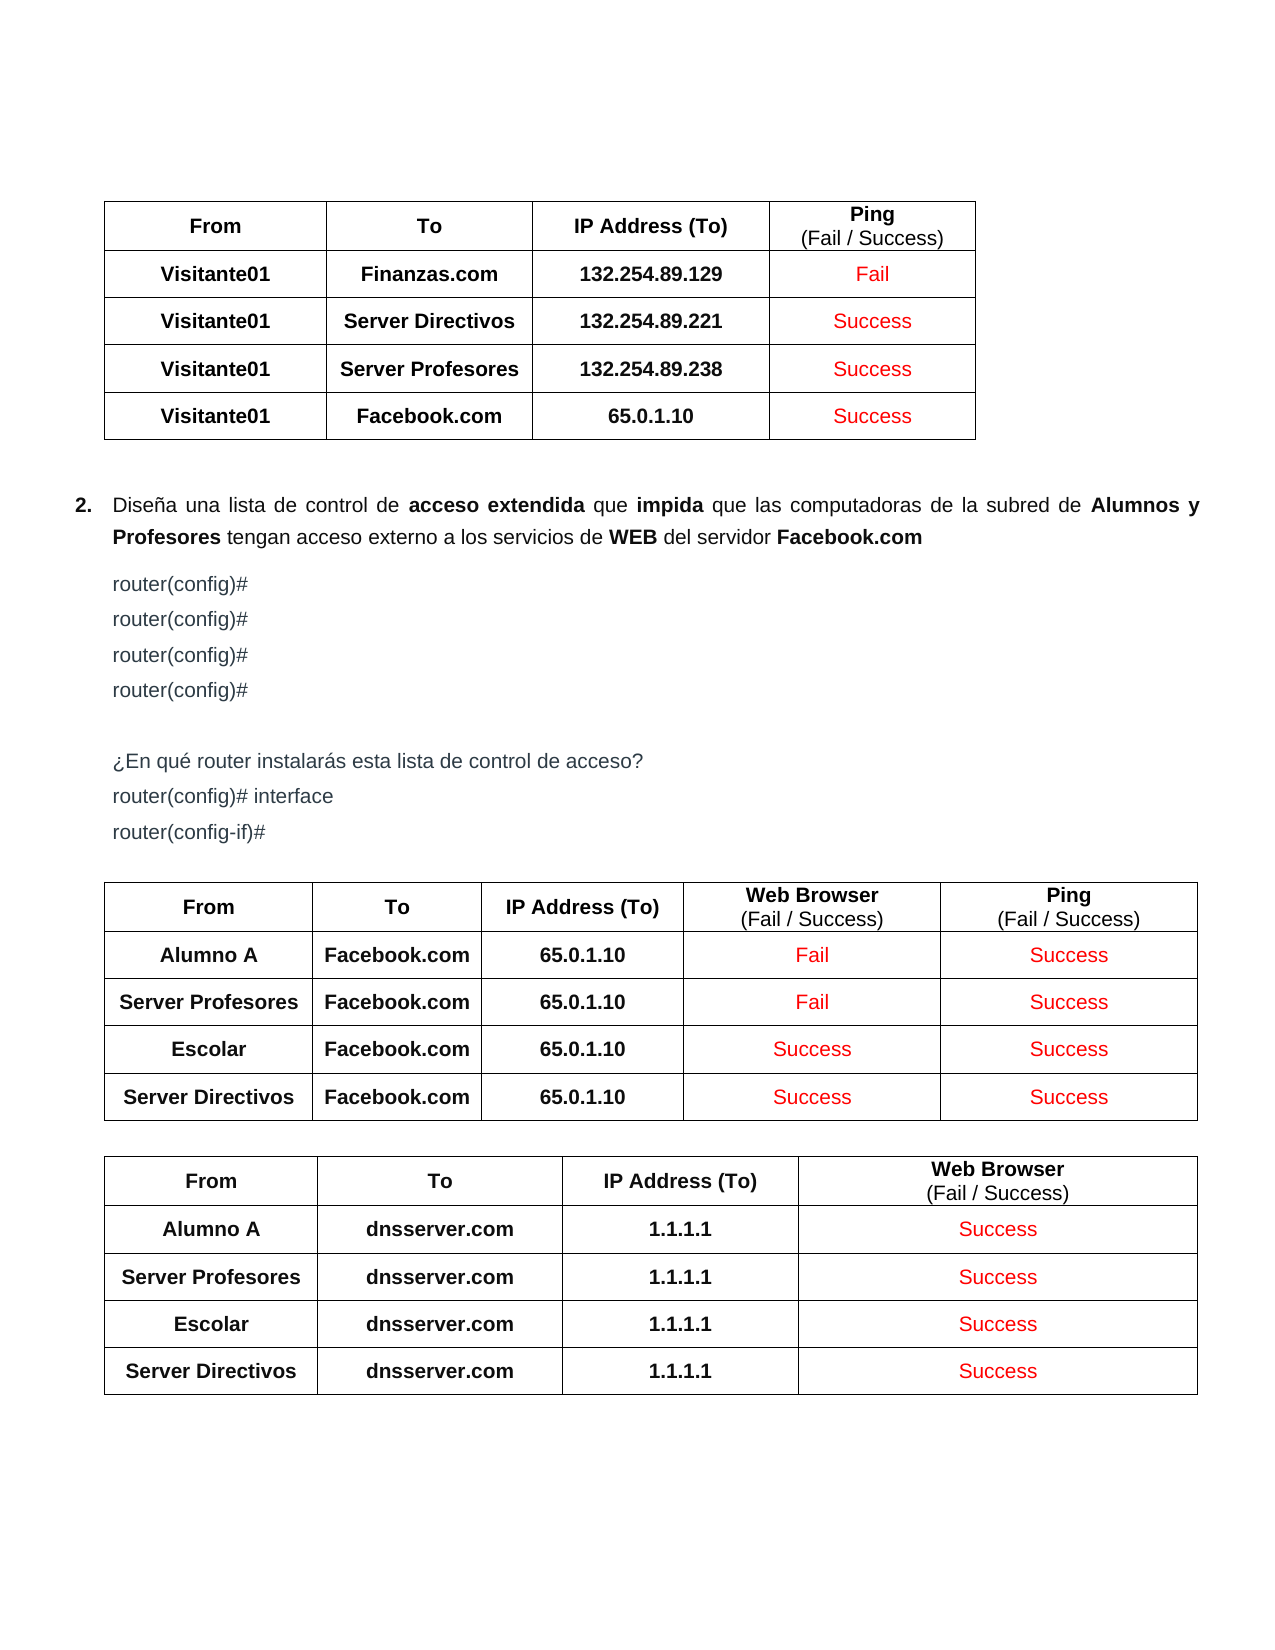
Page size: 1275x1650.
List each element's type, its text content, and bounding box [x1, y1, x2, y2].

table_header Ping (Fail / Success) [770, 202, 975, 250]
table_cell 65.0.1.10 [482, 1074, 683, 1120]
table_cell Visitante01 [105, 345, 326, 392]
table_cell Fail [770, 251, 975, 297]
table_cell Success [770, 345, 975, 392]
table_cell Success [770, 393, 975, 439]
table_header Web Browser (Fail / Success) [799, 1157, 1197, 1205]
table_cell Fail [684, 932, 940, 978]
table_cell Server Profesores [105, 1254, 317, 1300]
table_cell Success [684, 1026, 940, 1072]
table_cell Success [941, 932, 1197, 978]
table_cell Success [941, 1074, 1197, 1120]
text router(config)# [112, 634, 1200, 669]
table_cell Facebook.com [313, 1026, 481, 1072]
table_cell Facebook.com [327, 393, 532, 439]
table_cell 132.254.89.129 [533, 251, 769, 297]
table_cell Server Directivos [105, 1348, 317, 1394]
table_cell Success [684, 1074, 940, 1120]
table_cell Visitante01 [105, 298, 326, 344]
table_cell Success [799, 1301, 1197, 1347]
table_cell 1.1.1.1 [563, 1206, 798, 1252]
table_cell Server Directivos [327, 298, 532, 344]
table_cell Visitante01 [105, 251, 326, 297]
table_cell Finanzas.com [327, 251, 532, 297]
table_cell Success [799, 1206, 1197, 1252]
table_cell Server Profesores [105, 979, 312, 1025]
table_header From [105, 883, 312, 931]
table_cell Success [941, 979, 1197, 1025]
text router(config)# interface [112, 775, 1200, 811]
table_cell Success [799, 1254, 1197, 1300]
table_header To [327, 202, 532, 250]
table_cell dnsserver.com [318, 1301, 562, 1347]
table_header IP Address (To) [482, 883, 683, 931]
table_cell 132.254.89.238 [533, 345, 769, 392]
text router(config-if)# [112, 811, 1200, 846]
table_header IP Address (To) [533, 202, 769, 250]
table_header IP Address (To) [563, 1157, 798, 1205]
table_cell Success [941, 1026, 1197, 1072]
table_cell Alumno A [105, 932, 312, 978]
text router(config)# [112, 669, 1200, 704]
text router(config)# [112, 598, 1200, 634]
table_cell Escolar [105, 1301, 317, 1347]
table_cell 65.0.1.10 [533, 393, 769, 439]
table_header From [105, 1157, 317, 1205]
table_cell Facebook.com [313, 932, 481, 978]
table_cell Server Profesores [327, 345, 532, 392]
table_cell Facebook.com [313, 979, 481, 1025]
table_cell 1.1.1.1 [563, 1301, 798, 1347]
table_cell Facebook.com [313, 1074, 481, 1120]
table_cell dnsserver.com [318, 1254, 562, 1300]
table_cell dnsserver.com [318, 1348, 562, 1394]
table_header From [105, 202, 326, 250]
table_header Ping (Fail / Success) [941, 883, 1197, 931]
table_cell Fail [684, 979, 940, 1025]
table_cell 1.1.1.1 [563, 1348, 798, 1394]
text ¿En qué router instalarás esta lista de control de acceso? [112, 740, 1200, 775]
table_cell Escolar [105, 1026, 312, 1072]
table_cell 65.0.1.10 [482, 979, 683, 1025]
table_cell Alumno A [105, 1206, 317, 1252]
table_cell 132.254.89.221 [533, 298, 769, 344]
table_cell Visitante01 [105, 393, 326, 439]
table_header To [318, 1157, 562, 1205]
table_cell Success [770, 298, 975, 344]
table_cell Success [799, 1348, 1197, 1394]
table_header To [313, 883, 481, 931]
table_cell dnsserver.com [318, 1206, 562, 1252]
table_cell 1.1.1.1 [563, 1254, 798, 1300]
table_header Web Browser (Fail / Success) [684, 883, 940, 931]
list Diseña una lista de control de acceso extendida que impida que las computadoras de la subred de Alumnos y Profesores tengan acceso externo a los servicios de WEB del servidor Facebook.com [75, 488, 1200, 550]
text router(config)# [112, 563, 1200, 598]
table_cell 65.0.1.10 [482, 932, 683, 978]
table_cell Server Directivos [105, 1074, 312, 1120]
table_cell 65.0.1.10 [482, 1026, 683, 1072]
